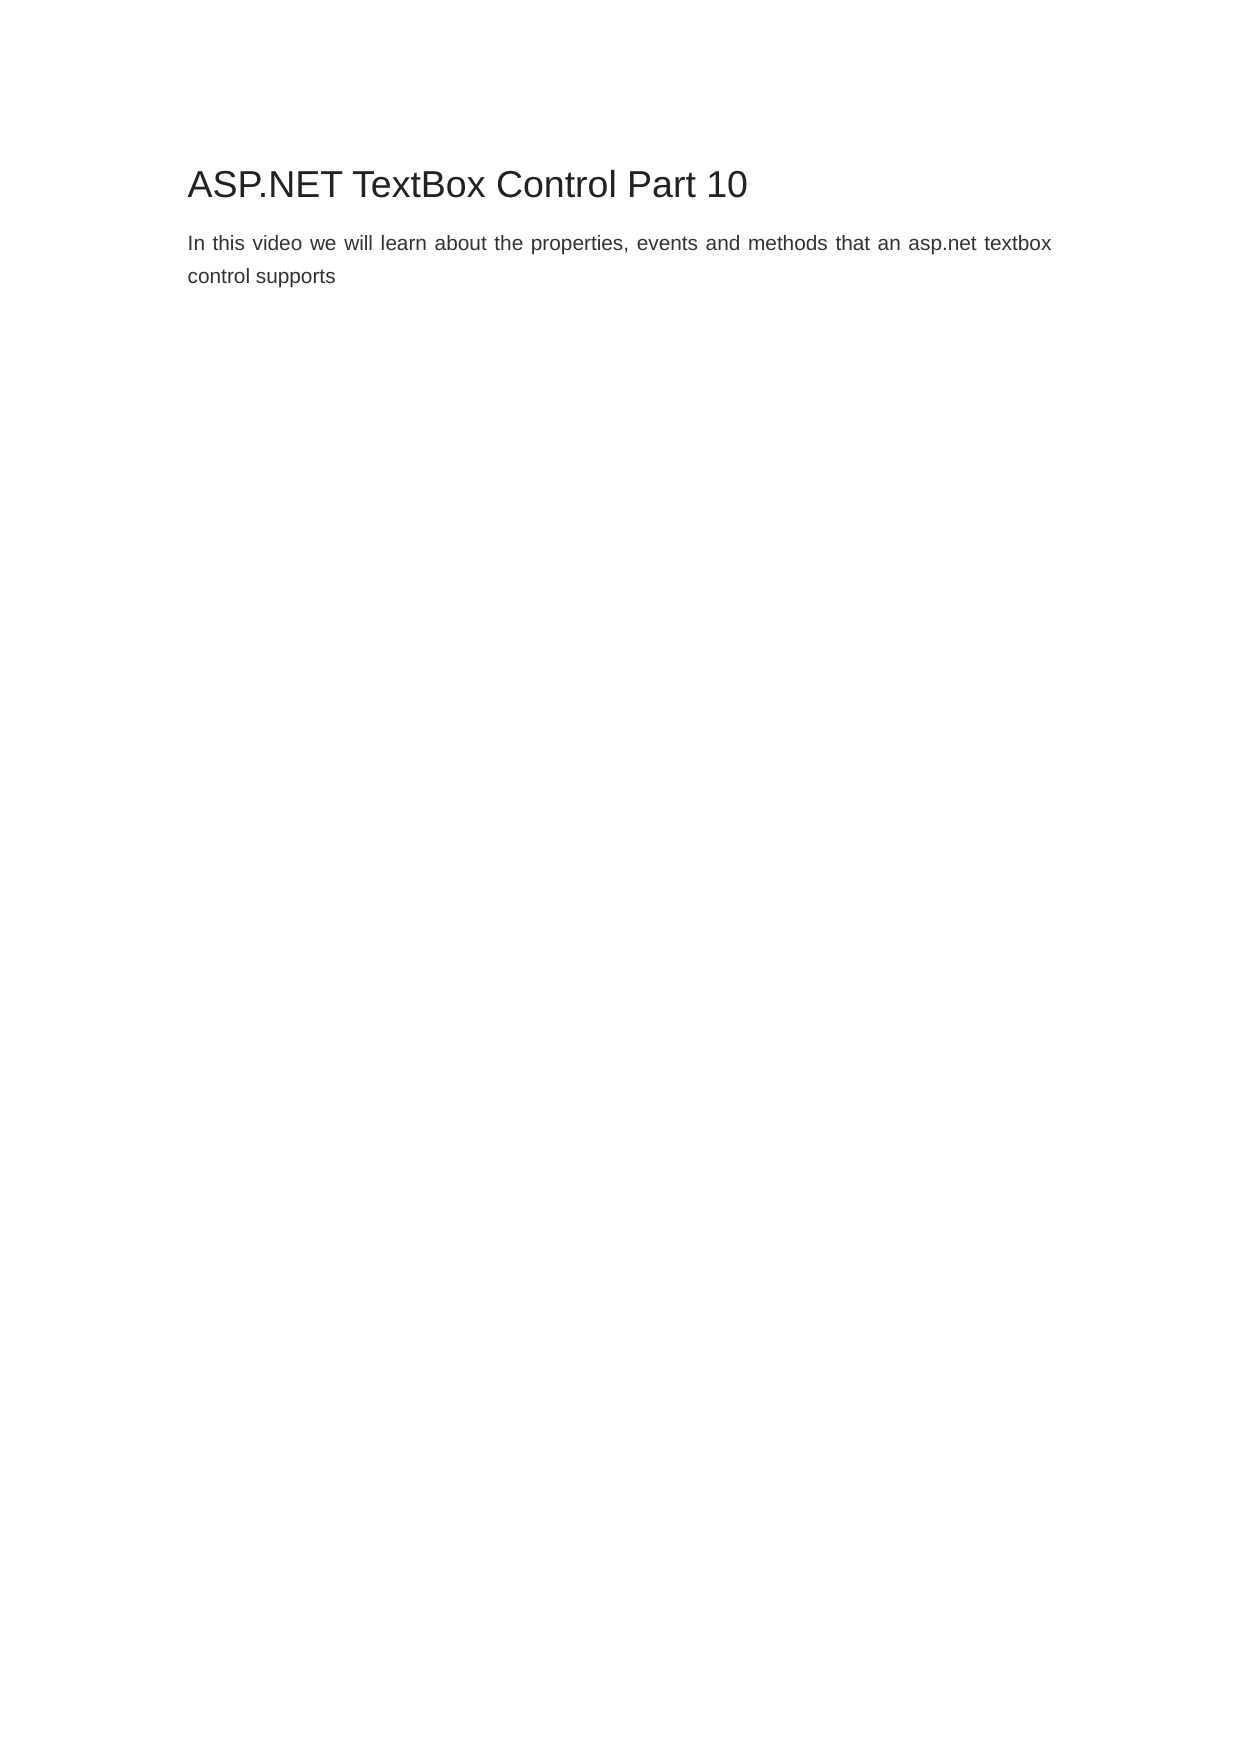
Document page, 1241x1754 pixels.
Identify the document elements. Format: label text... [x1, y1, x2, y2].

subtitle ASP.NET TextBox Control Part 10 [187, 162, 1053, 227]
text In this video we will learn about the properties, events and methods that an asp.net textbox control supports [187, 227, 1053, 292]
